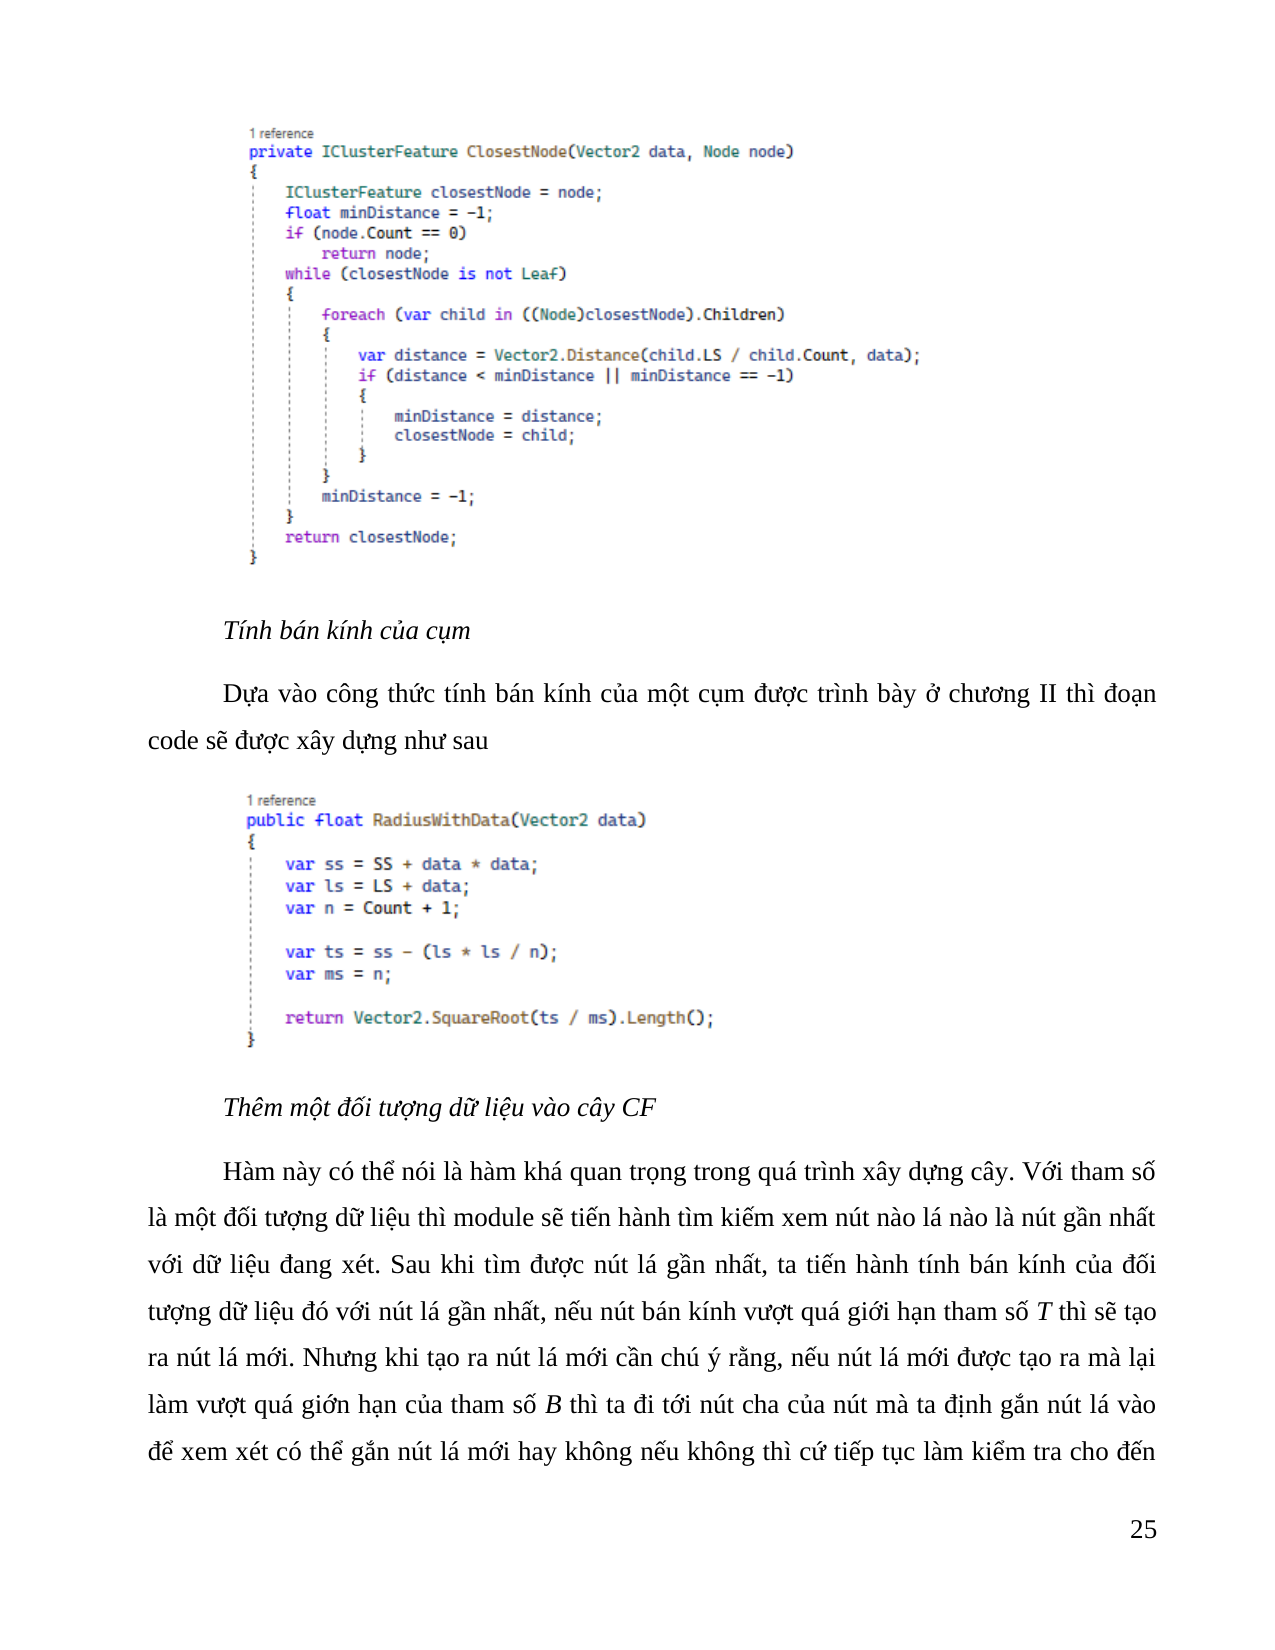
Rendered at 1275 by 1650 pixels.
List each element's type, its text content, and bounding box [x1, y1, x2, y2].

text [148, 1155, 1157, 1466]
text Dựa vào công thức tính bán kính của một cụm được trình bày ở chương II thì đoạn code sẽ được xây dựng như sau [148, 677, 1157, 755]
picture [222, 787, 1112, 1060]
text Thêm một đối tượng dữ liệu vào cây CF [148, 1092, 1157, 1123]
picture [222, 118, 1232, 582]
text Tính bán kính của cụm [148, 614, 1157, 645]
